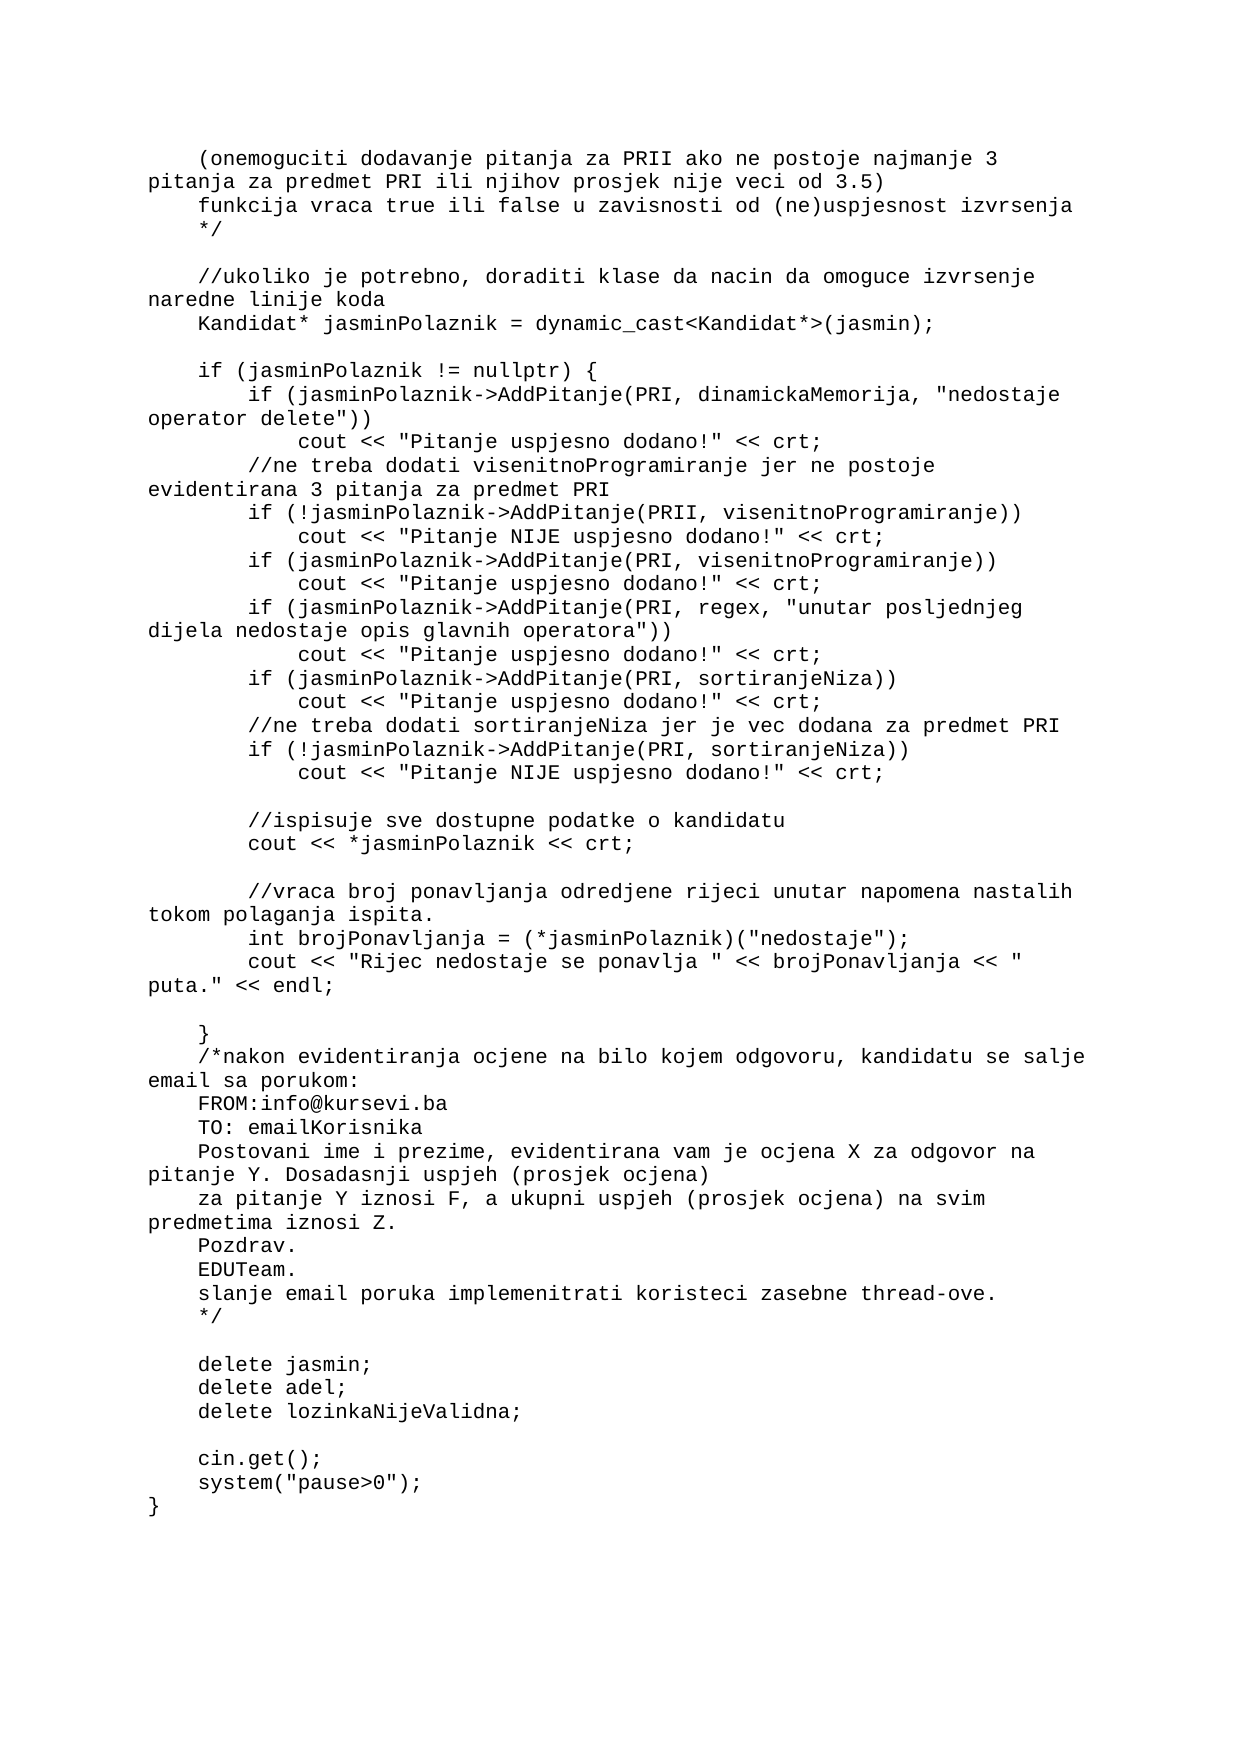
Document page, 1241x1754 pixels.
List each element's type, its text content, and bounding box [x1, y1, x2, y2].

text za pitanje Y iznosi F, a ukupni uspjeh (prosjek ocjena) na svim predmetima iznosi Z. [148, 1188, 1093, 1235]
text */ [148, 1306, 1093, 1330]
text cout << "Pitanje uspjesno dodano!" << crt; [148, 644, 1093, 668]
text int brojPonavljanja = (*jasminPolaznik)("nedostaje"); [148, 928, 1093, 952]
text if (jasminPolaznik->AddPitanje(PRI, dinamickaMemorija, "nedostaje operator delete")) [148, 384, 1093, 431]
text TO: emailKorisnika [148, 1117, 1093, 1141]
text if (jasminPolaznik->AddPitanje(PRI, sortiranjeNiza)) [148, 668, 1093, 691]
text if (jasminPolaznik->AddPitanje(PRI, visenitnoProgramiranje)) [148, 549, 1093, 573]
text Postovani ime i prezime, evidentirana vam je ocjena X za odgovor na pitanje Y. Dosadasnji uspjeh (prosjek ocjena) [148, 1141, 1093, 1188]
text delete adel; [148, 1377, 1093, 1401]
text if (!jasminPolaznik->AddPitanje(PRI, sortiranjeNiza)) [148, 739, 1093, 762]
text } [148, 1022, 1093, 1046]
text cout << "Pitanje uspjesno dodano!" << crt; [148, 431, 1093, 455]
text delete lozinkaNijeValidna; [148, 1401, 1093, 1424]
text /*nakon evidentiranja ocjene na bilo kojem odgovoru, kandidatu se salje email sa porukom: [148, 1046, 1093, 1093]
text Kandidat* jasminPolaznik = dynamic_cast<Kandidat*>(jasmin); [148, 313, 1093, 337]
text */ [148, 218, 1093, 242]
text system("pause>0"); [148, 1472, 1093, 1495]
text (onemoguciti dodavanje pitanja za PRII ako ne postoje najmanje 3 pitanja za predmet PRI ili njihov prosjek nije veci od 3.5) [148, 148, 1093, 195]
text cout << *jasminPolaznik << crt; [148, 833, 1093, 857]
text cin.get(); [148, 1448, 1093, 1472]
text cout << "Rijec nedostaje se ponavlja " << brojPonavljanja << " puta." << endl; [148, 952, 1093, 999]
text FROM:info@kursevi.ba [148, 1093, 1093, 1117]
text cout << "Pitanje uspjesno dodano!" << crt; [148, 573, 1093, 597]
text if (!jasminPolaznik->AddPitanje(PRII, visenitnoProgramiranje)) [148, 502, 1093, 526]
text funkcija vraca true ili false u zavisnosti od (ne)uspjesnost izvrsenja [148, 195, 1093, 218]
text if (jasminPolaznik->AddPitanje(PRI, regex, "unutar posljednjeg dijela nedostaje opis glavnih operatora")) [148, 597, 1093, 644]
text cout << "Pitanje NIJE uspjesno dodano!" << crt; [148, 762, 1093, 786]
text //ne treba dodati sortiranjeNiza jer je vec dodana za predmet PRI [148, 715, 1093, 739]
text slanje email poruka implemenitrati koristeci zasebne thread-ove. [148, 1283, 1093, 1306]
text //ispisuje sve dostupne podatke o kandidatu [148, 810, 1093, 833]
text if (jasminPolaznik != nullptr) { [148, 360, 1093, 384]
text //ukoliko je potrebno, doraditi klase da nacin da omoguce izvrsenje naredne linije koda [148, 266, 1093, 313]
text cout << "Pitanje uspjesno dodano!" << crt; [148, 691, 1093, 715]
text } [148, 1495, 1093, 1519]
text Pozdrav. [148, 1235, 1093, 1259]
text //ne treba dodati visenitnoProgramiranje jer ne postoje evidentirana 3 pitanja za predmet PRI [148, 455, 1093, 502]
text delete jasmin; [148, 1353, 1093, 1377]
text //vraca broj ponavljanja odredjene rijeci unutar napomena nastalih tokom polaganja ispita. [148, 881, 1093, 928]
text EDUTeam. [148, 1259, 1093, 1283]
text cout << "Pitanje NIJE uspjesno dodano!" << crt; [148, 526, 1093, 549]
